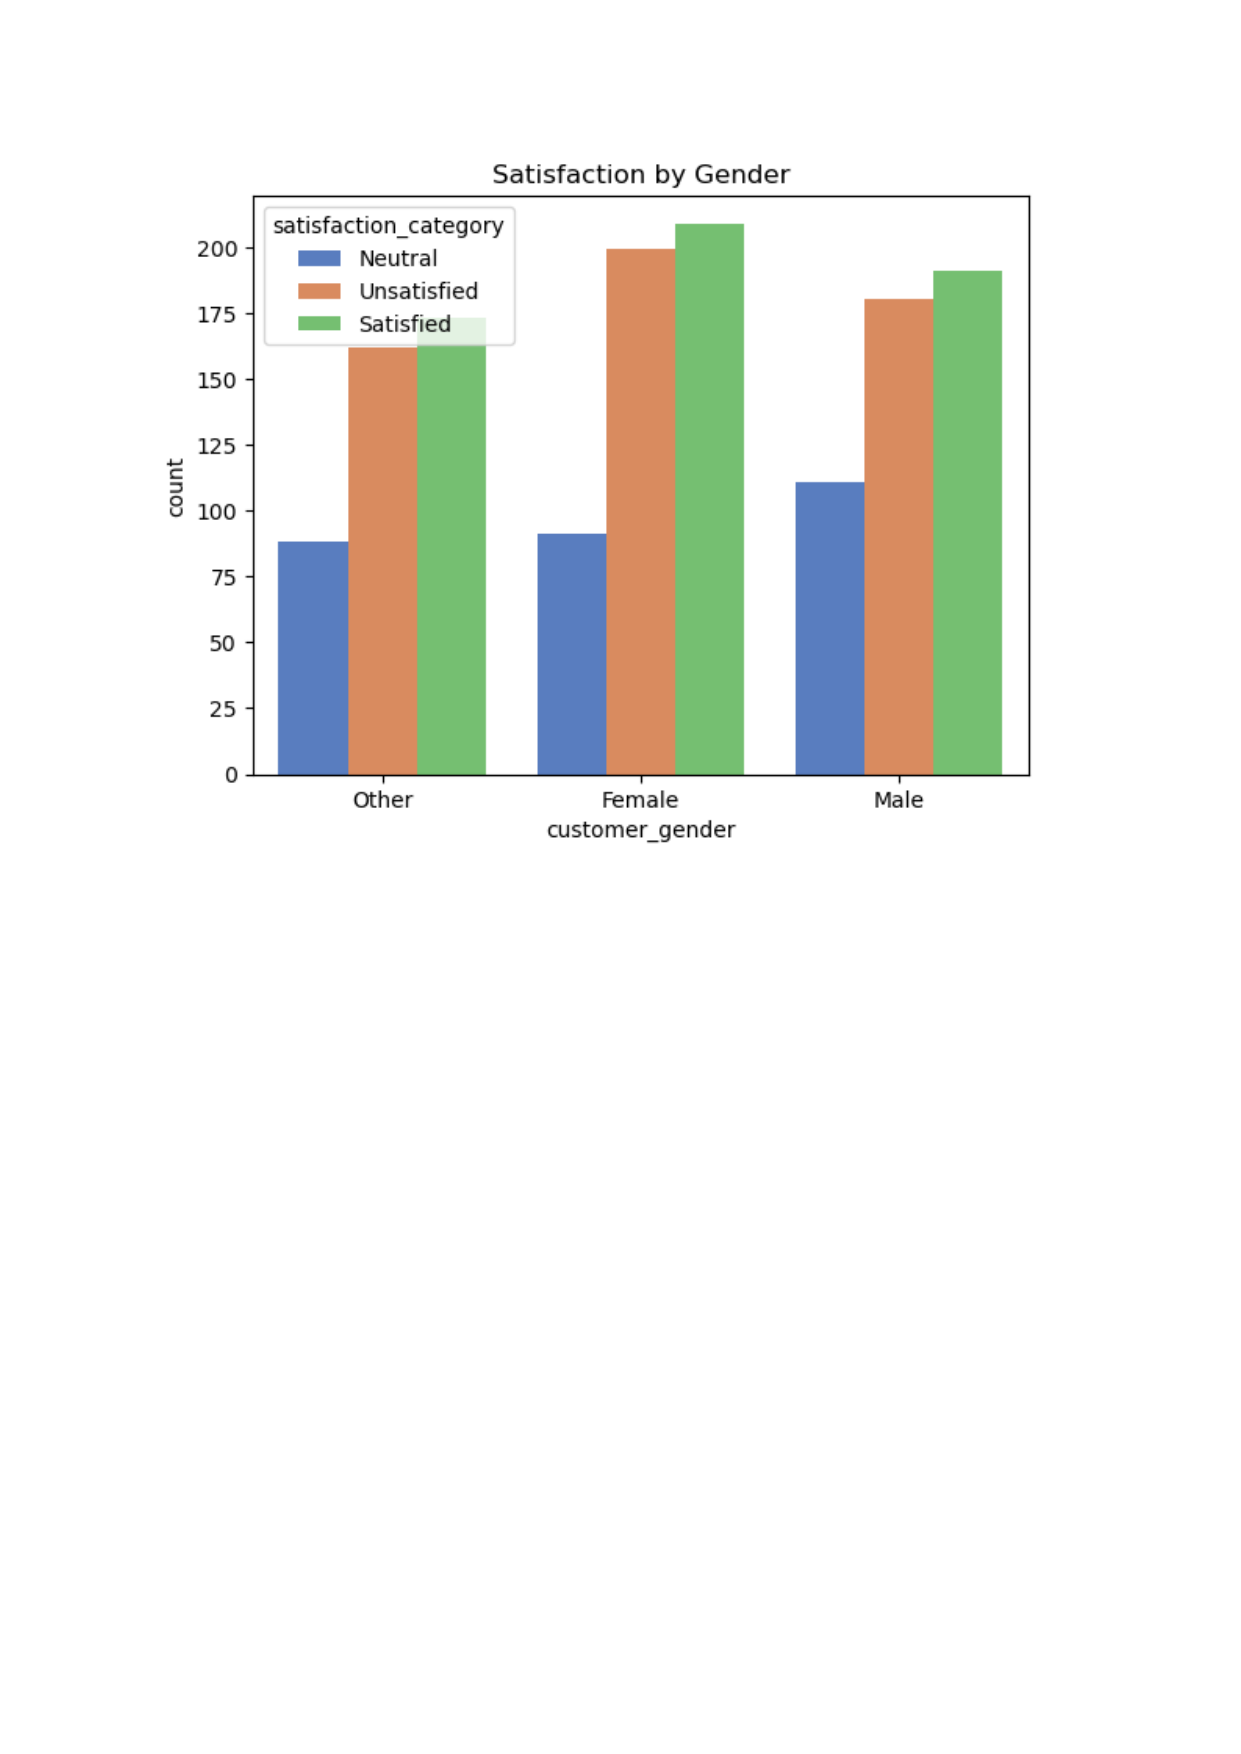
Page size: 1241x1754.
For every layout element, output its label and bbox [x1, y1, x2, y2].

picture [150, 150, 1043, 858]
